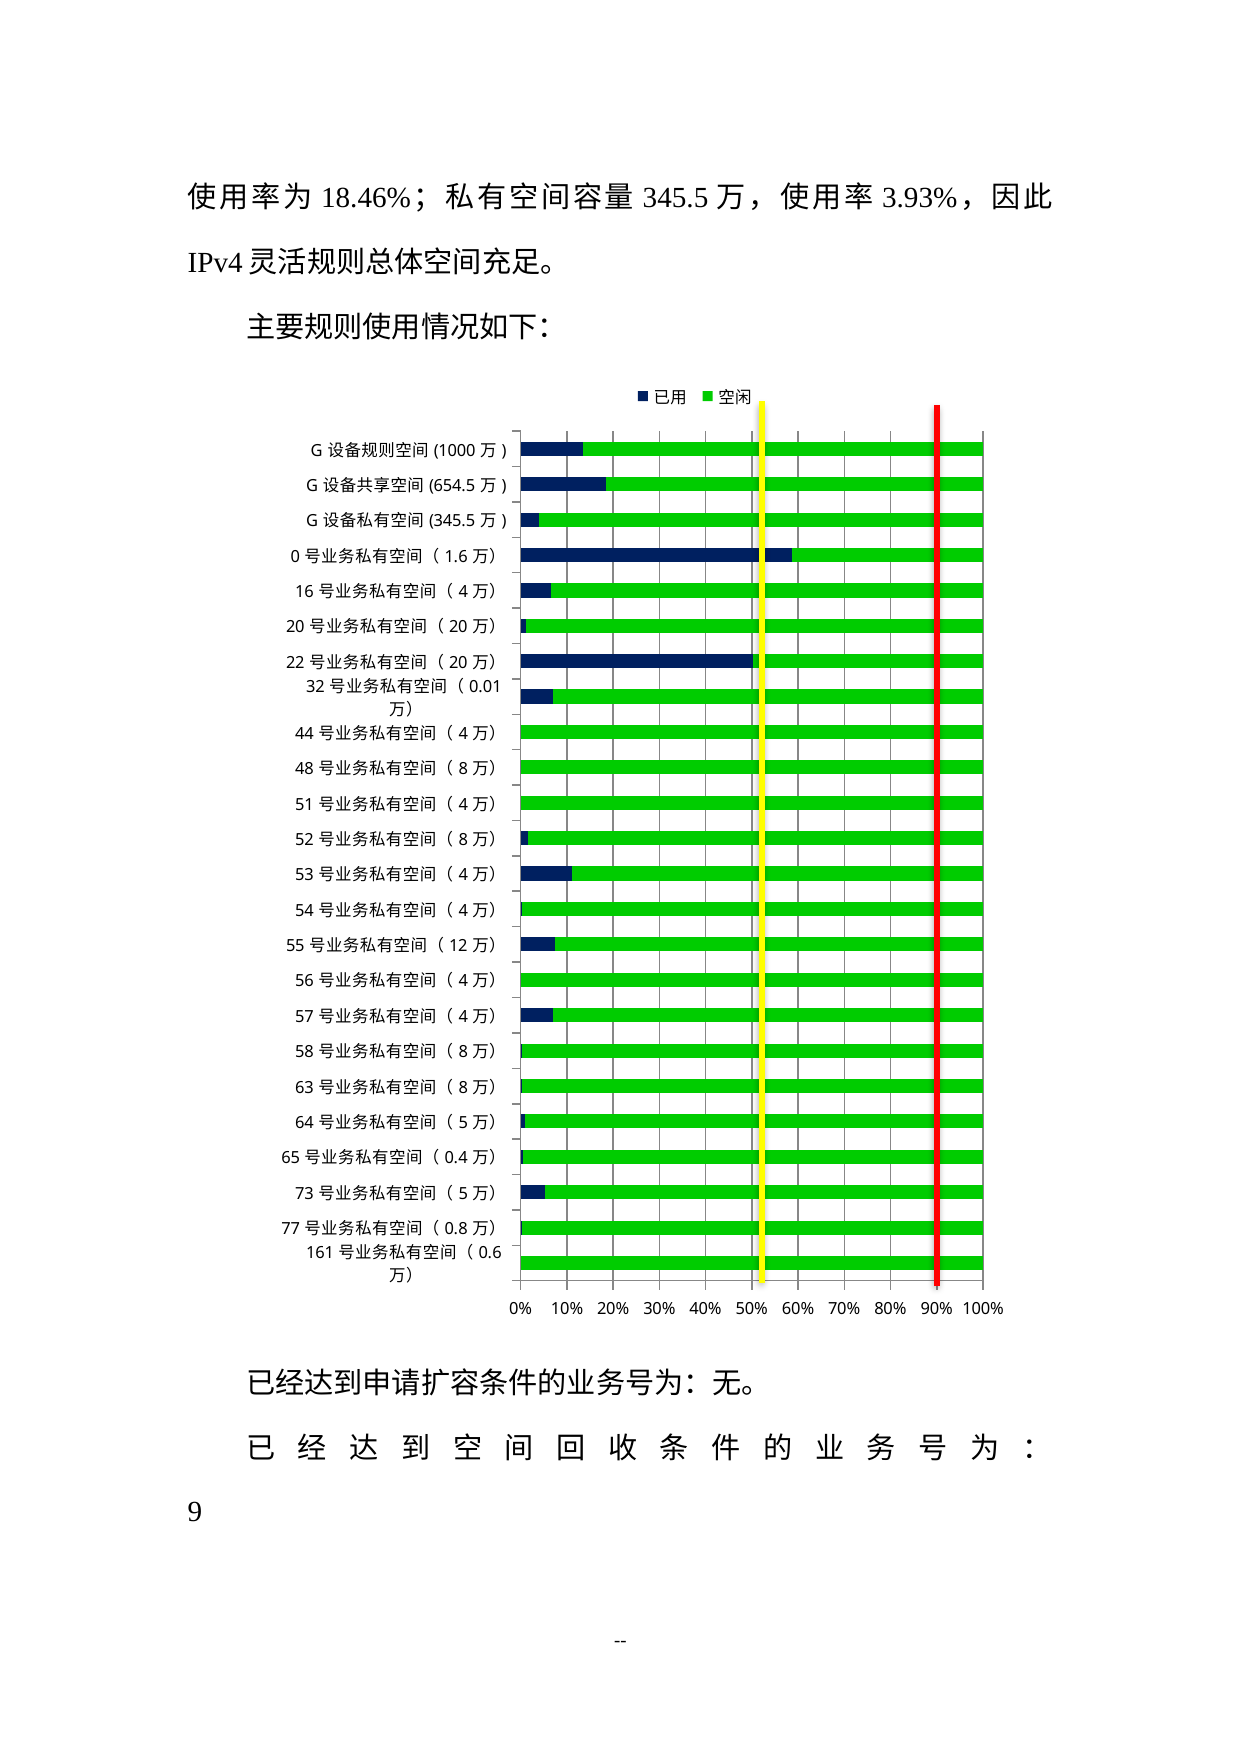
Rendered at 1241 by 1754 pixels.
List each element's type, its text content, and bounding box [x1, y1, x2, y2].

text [187, 1413, 1053, 1543]
text 已经达到申请扩容条件的业务号为：无。 [187, 1348, 1053, 1413]
text 主要规则使用情况如下： [187, 292, 1053, 357]
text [187, 162, 1053, 292]
